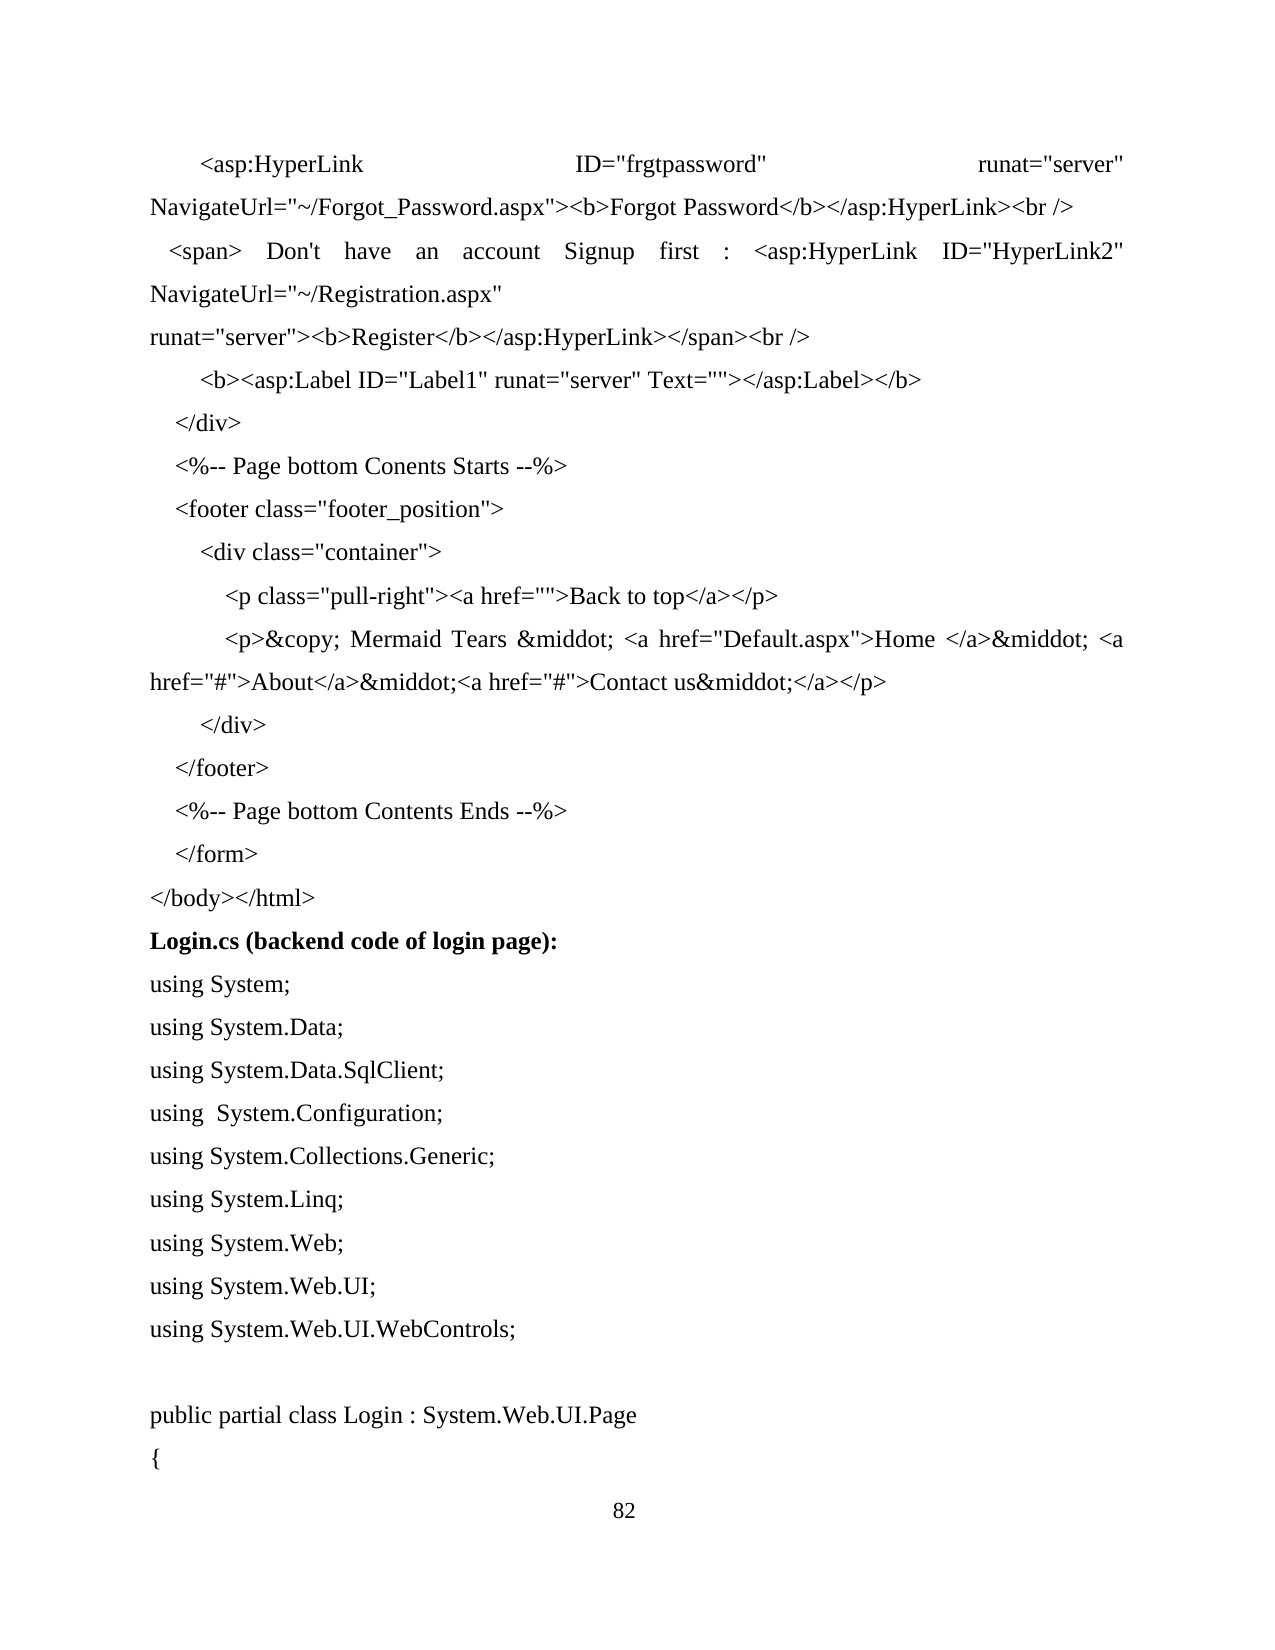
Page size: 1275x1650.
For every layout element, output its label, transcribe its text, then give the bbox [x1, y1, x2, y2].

text <span> Don't have an account Signup first : <asp:HyperLink ID="HyperLink2" NavigateUrl="~/Registration.aspx" runat="server"><b>Register</b></asp:HyperLink></span><br /> [149, 236, 1125, 351]
text <b><asp:Label ID="Label1" runat="server" Text=""></asp:Label></b> [199, 365, 1217, 394]
text public partial class Login : System.Web.UI.Page [149, 1400, 1217, 1429]
text <p class="pull-right"><a href="">Back to top</a></p> [224, 581, 1217, 609]
text using System.Web; using System.Web.UI; [149, 1228, 377, 1299]
text </div> [199, 710, 1217, 739]
text <%-- Page bottom Conents Starts --%> [174, 451, 1217, 480]
text <footer class="footer_position"> [174, 494, 1217, 523]
text <p>&copy; Mermaid Tears &middot; <a href="Default.aspx">Home </a>&middot; <a href="#">About</a>&middot;<a href="#">Contact us&middot;</a></p> [149, 624, 1126, 696]
text </body></html> [149, 883, 1217, 911]
subtitle Login.cs (backend code of login page): [149, 926, 1217, 955]
text { [149, 1443, 1217, 1472]
text using System.Data.SqlClient; using System.Configuration; using System.Collections.Generic; using System.Linq; [149, 1055, 497, 1213]
text <asp:HyperLink ID="frgtpassword" runat="server" NavigateUrl="~/Forgot_Password.aspx"><b>Forgot Password</b></asp:HyperLink><br /> [149, 149, 1125, 221]
text <div class="container"> [199, 537, 1217, 566]
text </footer> [174, 753, 1217, 782]
text </div> [174, 408, 1217, 437]
text using System.Web.UI.WebControls; [149, 1314, 1217, 1343]
text using System; using System.Data; [149, 969, 344, 1041]
text <%-- Page bottom Contents Ends --%> [174, 796, 1217, 825]
text </form> [174, 839, 1217, 868]
